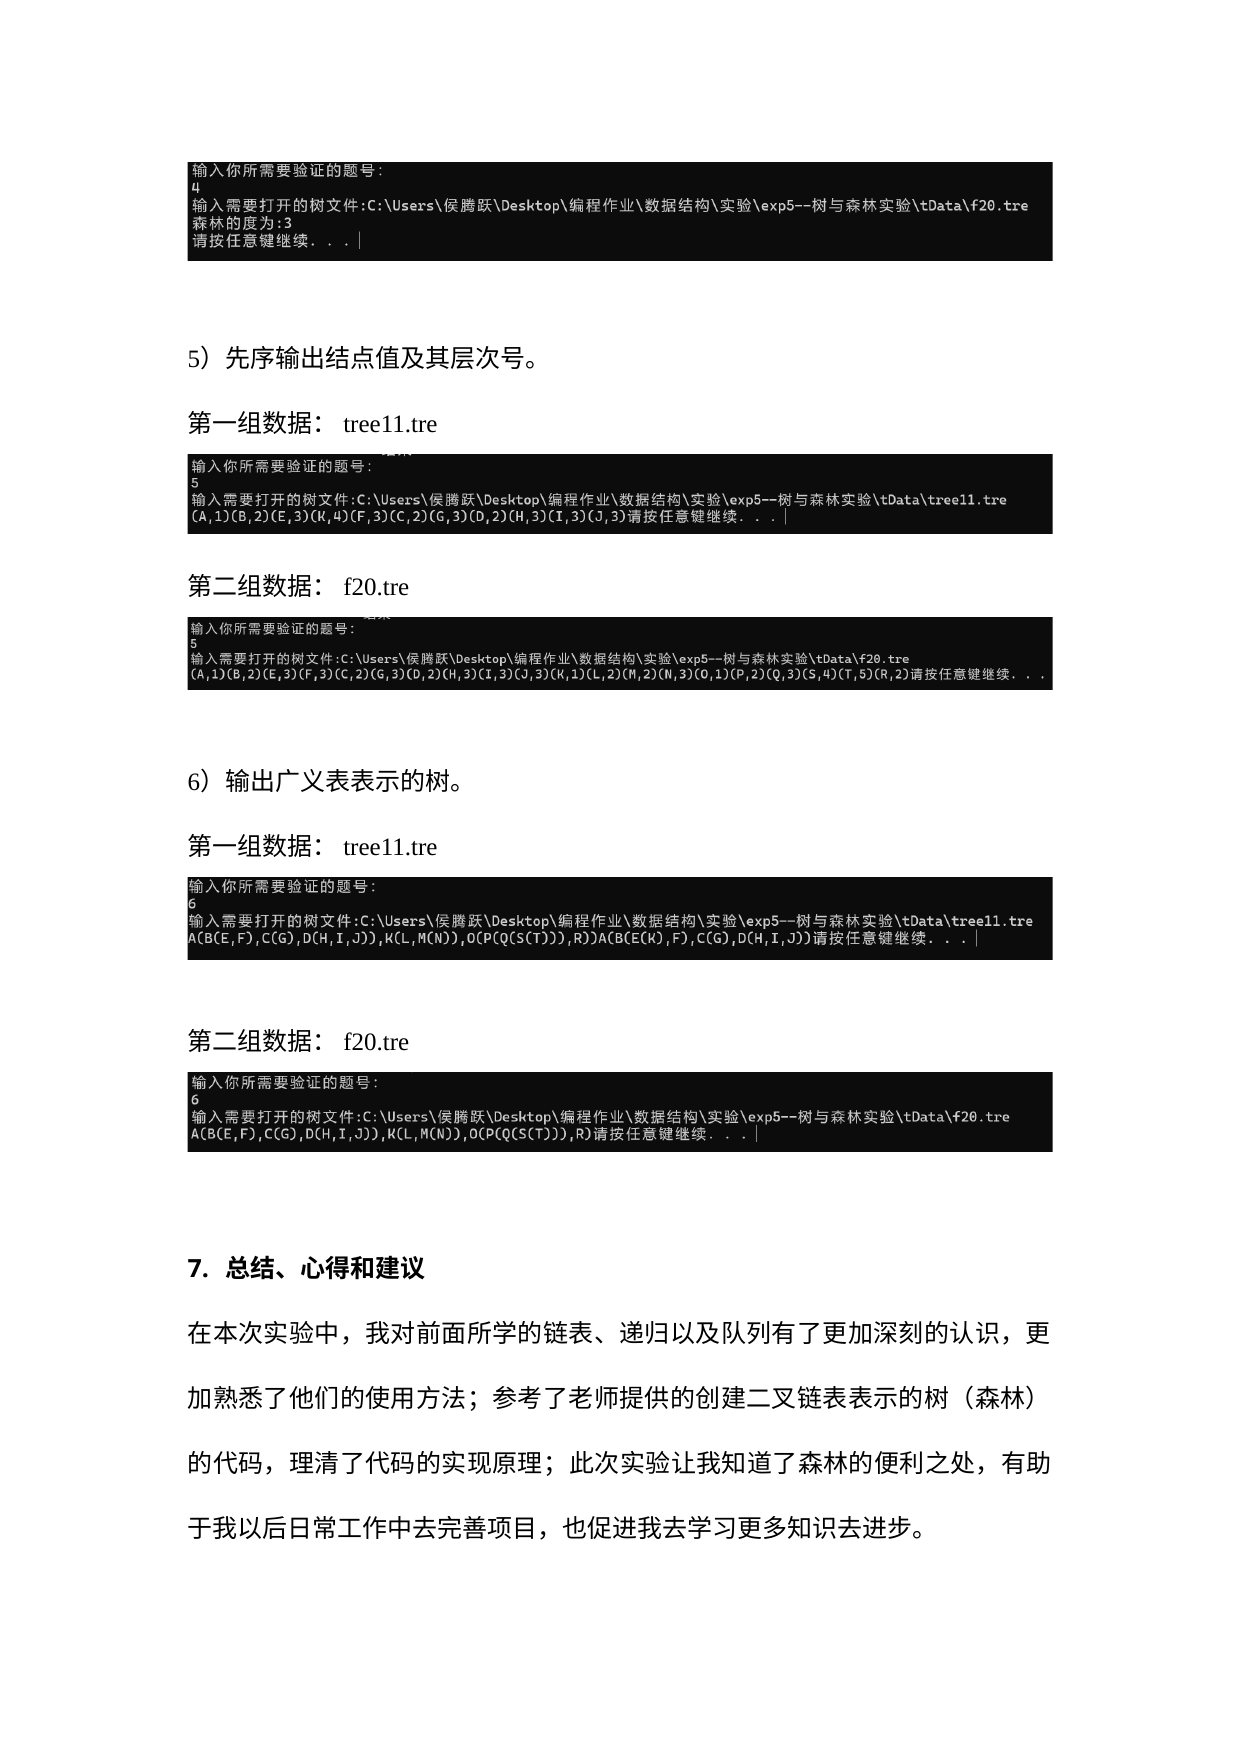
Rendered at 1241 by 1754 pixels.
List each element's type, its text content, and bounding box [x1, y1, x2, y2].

list 总结、心得和建议 [187, 1234, 1053, 1299]
text 第一组数据： tree11.tre [187, 389, 1053, 454]
text 第一组数据： tree11.tre [187, 812, 1053, 877]
text 5）先序输出结点值及其层次号。 [187, 324, 1053, 389]
picture [187, 617, 1053, 690]
picture [187, 162, 1053, 261]
picture [187, 1072, 1053, 1152]
text 在本次实验中，我对前面所学的链表、递归以及队列有了更加深刻的认识，更加熟悉了他们的使用方法；参考了老师提供的创建二叉链表表示的树（森林）的代码，理清了代码的实现原理；此次实验让我知道了森林的便利之处，有助于我以后日常工作中去完善项目，也促进我去学习更多知识去进步。 [187, 1299, 1053, 1559]
picture [187, 454, 1053, 534]
text 第二组数据： f20.tre [187, 552, 1053, 617]
picture [187, 877, 1053, 960]
text 第二组数据： f20.tre [187, 1007, 1053, 1072]
text 6）输出广义表表示的树。 [187, 747, 1053, 812]
